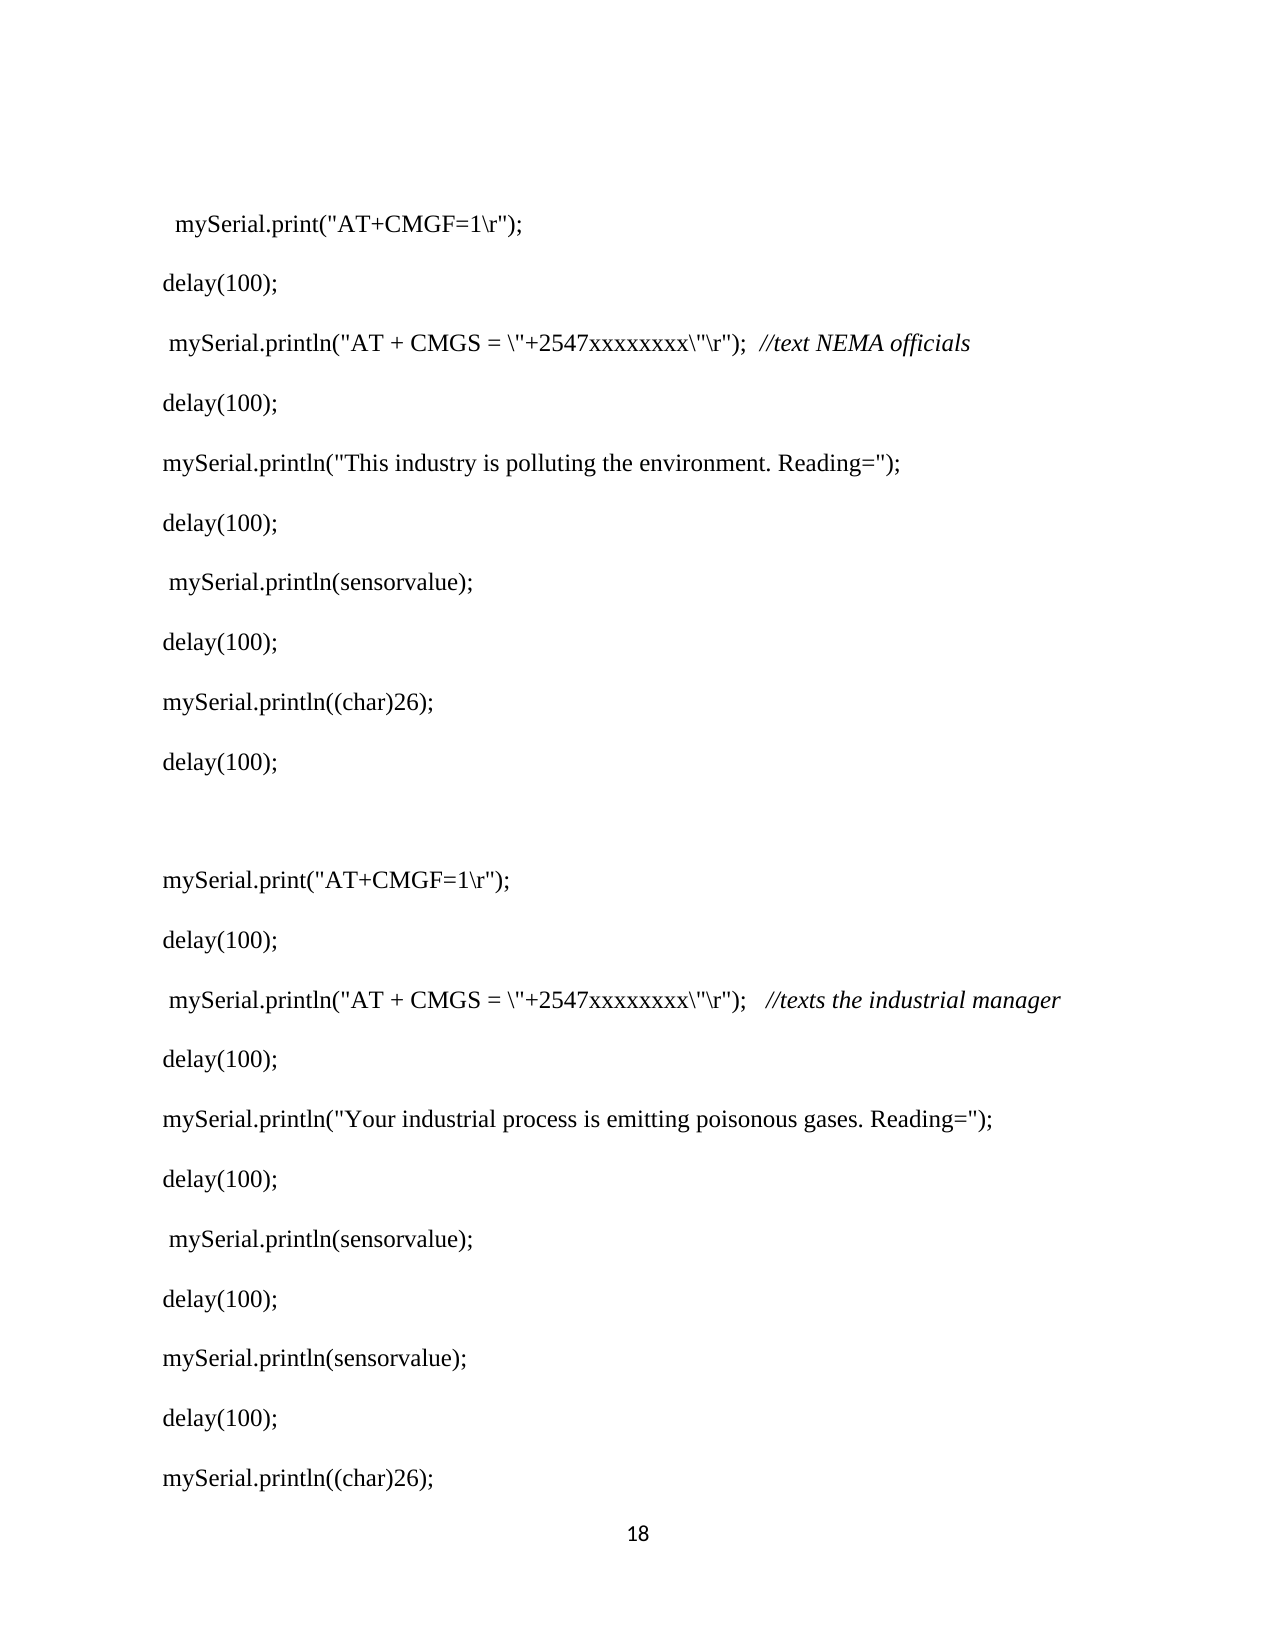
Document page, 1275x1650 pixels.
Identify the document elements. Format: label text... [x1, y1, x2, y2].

text mySerial.println((char)26); [150, 1463, 1125, 1492]
text delay(100); [150, 508, 1125, 536]
text mySerial.println("AT + CMGS = \"+2547xxxxxxxx\"\r"); //text NEMA officials [150, 328, 1125, 357]
text mySerial.print("AT+CMGF=1\r"); [150, 209, 1125, 237]
text mySerial.println(sensorvalue); [150, 1224, 1125, 1253]
text mySerial.println(sensorvalue); [150, 567, 1125, 596]
text mySerial.print("AT+CMGF=1\r"); [150, 865, 1125, 894]
text delay(100); [150, 627, 1125, 656]
text delay(100); [150, 268, 1125, 297]
text delay(100); [150, 925, 1125, 954]
text mySerial.println("AT + CMGS = \"+2547xxxxxxxx\"\r"); //texts the industrial manager [150, 985, 1125, 1013]
text delay(100); [150, 1164, 1125, 1193]
text delay(100); [150, 388, 1125, 417]
text delay(100); [150, 1403, 1125, 1432]
text mySerial.println("Your industrial process is emitting poisonous gases. Reading="); [150, 1104, 1125, 1133]
text mySerial.println(sensorvalue); [150, 1343, 1125, 1372]
text delay(100); [150, 1044, 1125, 1073]
text mySerial.println("This industry is polluting the environment. Reading="); [150, 448, 1125, 477]
text mySerial.println((char)26); [150, 687, 1125, 716]
text delay(100); [150, 747, 1125, 776]
text delay(100); [150, 1284, 1125, 1312]
